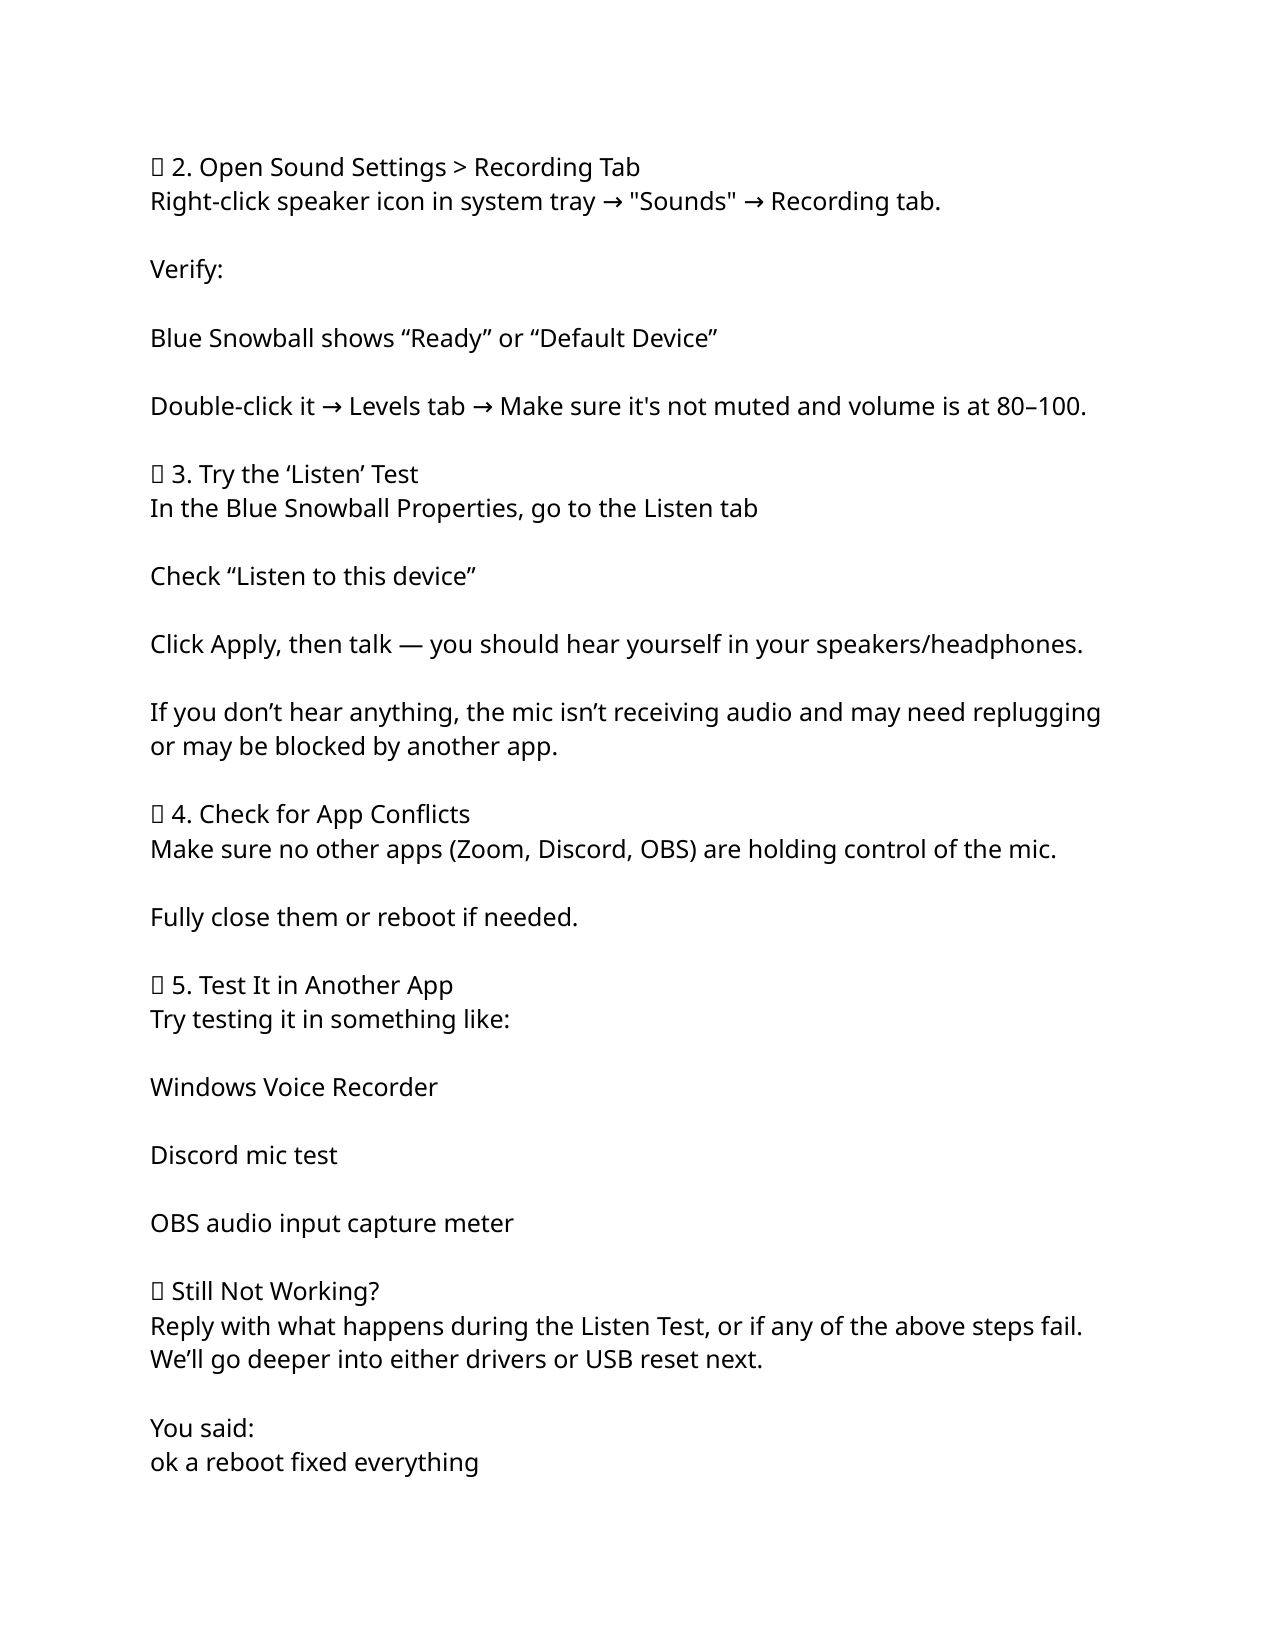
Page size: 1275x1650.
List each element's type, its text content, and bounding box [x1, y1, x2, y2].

text Verify: [150, 252, 1125, 286]
text If you don’t hear anything, the mic isn’t receiving audio and may need replugging or may be blocked by another app. [150, 695, 1125, 763]
text Reply with what happens during the Listen Test, or if any of the above steps fail. [150, 1308, 1125, 1342]
text Double-click it → Levels tab → Make sure it's not muted and volume is at 80–100. [150, 388, 1125, 422]
text We’ll go deeper into either drivers or USB reset next. [150, 1342, 1125, 1376]
text OBS audio input capture meter [150, 1206, 1125, 1240]
text ✅ 5. Test It in Another App [150, 967, 1125, 1002]
text Check “Listen to this device” [150, 559, 1125, 593]
text Blue Snowball shows “Ready” or “Default Device” [150, 320, 1125, 354]
text 🚨 Still Not Working? [150, 1274, 1125, 1308]
text You said: [150, 1410, 1125, 1444]
text ok a reboot fixed everything [150, 1444, 1125, 1478]
text Make sure no other apps (Zoom, Discord, OBS) are holding control of the mic. [150, 831, 1125, 865]
text Click Apply, then talk — you should hear yourself in your speakers/headphones. [150, 627, 1125, 661]
text ✅ 3. Try the ‘Listen’ Test [150, 457, 1125, 491]
text Fully close them or reboot if needed. [150, 899, 1125, 933]
text Discord mic test [150, 1138, 1125, 1172]
text ✅ 4. Check for App Conflicts [150, 797, 1125, 831]
text ✅ 2. Open Sound Settings > Recording Tab [150, 150, 1125, 184]
text Windows Voice Recorder [150, 1070, 1125, 1104]
text Try testing it in something like: [150, 1002, 1125, 1036]
text Right-click speaker icon in system tray → "Sounds" → Recording tab. [150, 184, 1125, 218]
text In the Blue Snowball Properties, go to the Listen tab [150, 491, 1125, 525]
